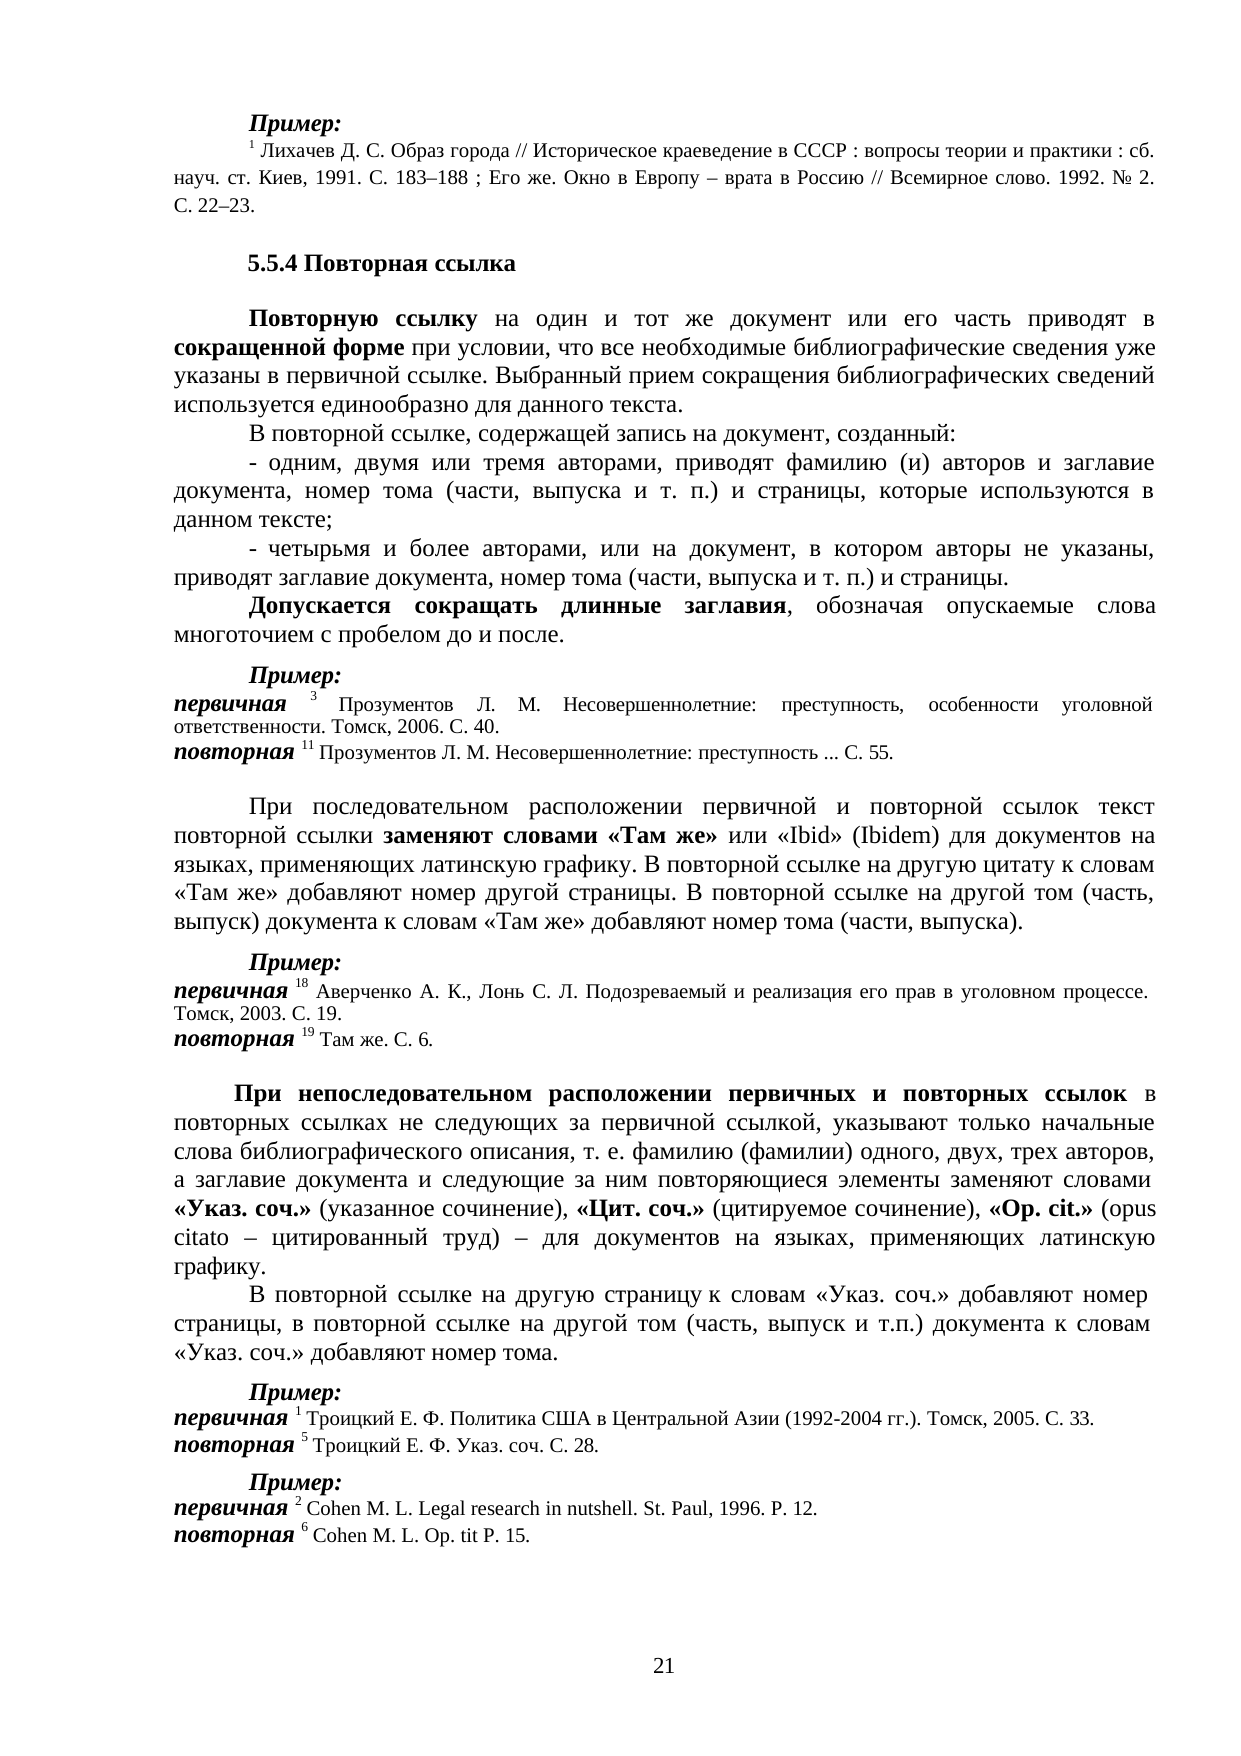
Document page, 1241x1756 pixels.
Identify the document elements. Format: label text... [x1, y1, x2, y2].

text первичная 2 Cohen M. L. Legal research in nutshell. St. Paul, 1996. P. 12. [173, 1496, 1181, 1521]
text повторная 19 Там же. С. 6. [173, 1025, 1181, 1052]
subtitle Повторная ссылка [247, 248, 1181, 277]
subtitle Пример: [248, 1379, 1181, 1406]
text В повторной ссылке, содержащей запись на документ, созданный: [248, 418, 1181, 447]
text Допускается сокращать длинные заглавия, обозначая опускаемые слова многоточием с пробелом до и после. [173, 591, 1156, 648]
list четырьмя и более авторами, или на документ, в котором авторы не указаны, приводят заглавие документа, номер тома (части, выпуска и т. п.) и страницы. [173, 533, 1155, 591]
text повторная 6 Cohen M. L. Op. tit P. 15. [173, 1521, 1181, 1547]
text повторная 5 Троицкий Е. Ф. Указ. соч. С. 28. [173, 1431, 1181, 1457]
subtitle Пример: [248, 661, 1181, 689]
subtitle Пример: [248, 1469, 1181, 1496]
text «Там же» добавляют номер другой страницы. В повторной ссылке на другой том (часть, выпуск) документа к словам «Там же» добавляют номер тома (части, выпуска). [173, 877, 1156, 935]
text «Указ. соч.» (указанное сочинение), «Цит. соч.» (цитируемое сочинение), «Op. cit.» (opus citato – цитированный труд) – для документов на языках, применяющих латинскую графику. [173, 1193, 1156, 1279]
text «Указ. соч.» добавляют номер тома. [173, 1337, 1181, 1366]
text При последовательном расположении первичной и повторной ссылок текст повторной ссылки заменяют словами «Там же» или «Ibid» (Ibidem) для документов на языках, применяющих латинскую графику. В повторной ссылке на другую цитату к словам [173, 791, 1156, 877]
text При непоследовательном расположении первичных и повторных ссылок в повторных ссылках не следующих за первичной ссылкой, указывают только начальные слова библиографического описания, т. е. фамилию (фамилии) одного, двух, трех авторов, а заглавие документа и следующие за ним повторяющиеся элементы заменяют словами [173, 1078, 1156, 1193]
text Повторную ссылку на один и тот же документ или его часть приводят в сокращенной форме при условии, что все необходимые библиографические сведения уже указаны в первичной ссылке. Выбранный прием сокращения библиографических сведений используется единообразно для данного текста. [173, 303, 1156, 418]
list одним, двумя или тремя авторами, приводят фамилию (и) авторов и заглавие документа, номер тома (части, выпуска и т. п.) и страницы, которые используются в данном тексте; [173, 447, 1156, 533]
text первичная 18 Аверченко А. К., Лонь С. Л. Подозреваемый и реализация его прав в уголовном процессе. Томск, 2003. С. 19. [173, 977, 1181, 1025]
text первичная 1 Троицкий Е. Ф. Политика США в Центральной Азии (1992-2004 гг.). Томск, 2005. С. 33. [173, 1406, 1181, 1431]
text повторная 11 Прозументов Л. М. Несовершеннолетние: преступность ... С. 55. [173, 738, 1181, 765]
text первичная 3 Прозументов Л. М. Несовершеннолетние: преступность, особенности уголовной ответственности. Томск, 2006. С. 40. [173, 690, 1155, 738]
text В повторной ссылке на другую страницу к словам «Указ. соч.» добавляют номер страницы, в повторной ссылке на другой том (часть, выпуск и т.п.) документа к словам [173, 1279, 1181, 1337]
subtitle Пример: [248, 109, 1181, 137]
text 1 Лихачев Д. С. Образ города // Историческое краеведение в СССР : вопросы теории и практики : сб. науч. ст. Киев, 1991. С. 183–188 ; Его же. Окно в Европу – врата в Россию // Всемирное слово. 1992. № 2. С. 22–23. [173, 137, 1156, 217]
subtitle Пример: [248, 948, 1181, 976]
